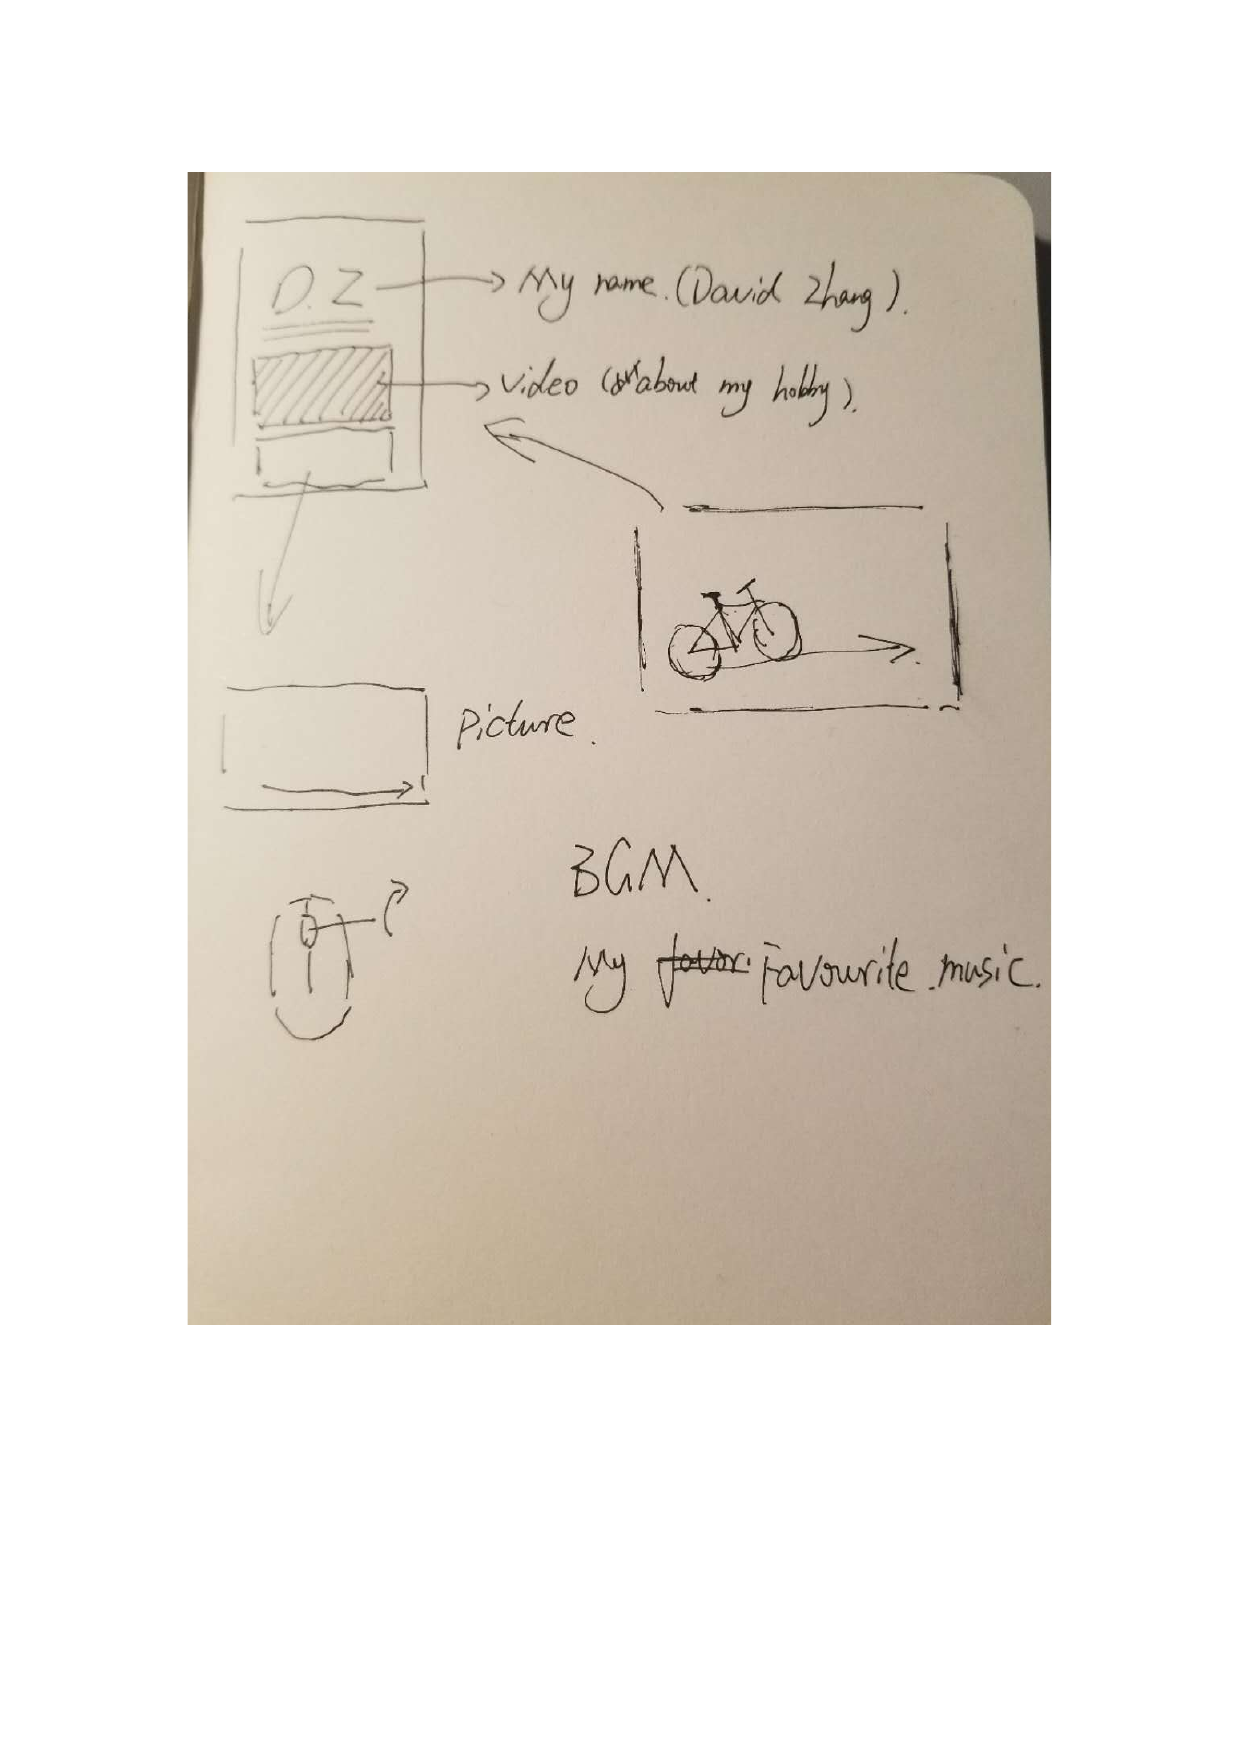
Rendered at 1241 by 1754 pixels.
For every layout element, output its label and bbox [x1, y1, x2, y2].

picture [187, 172, 1052, 1325]
